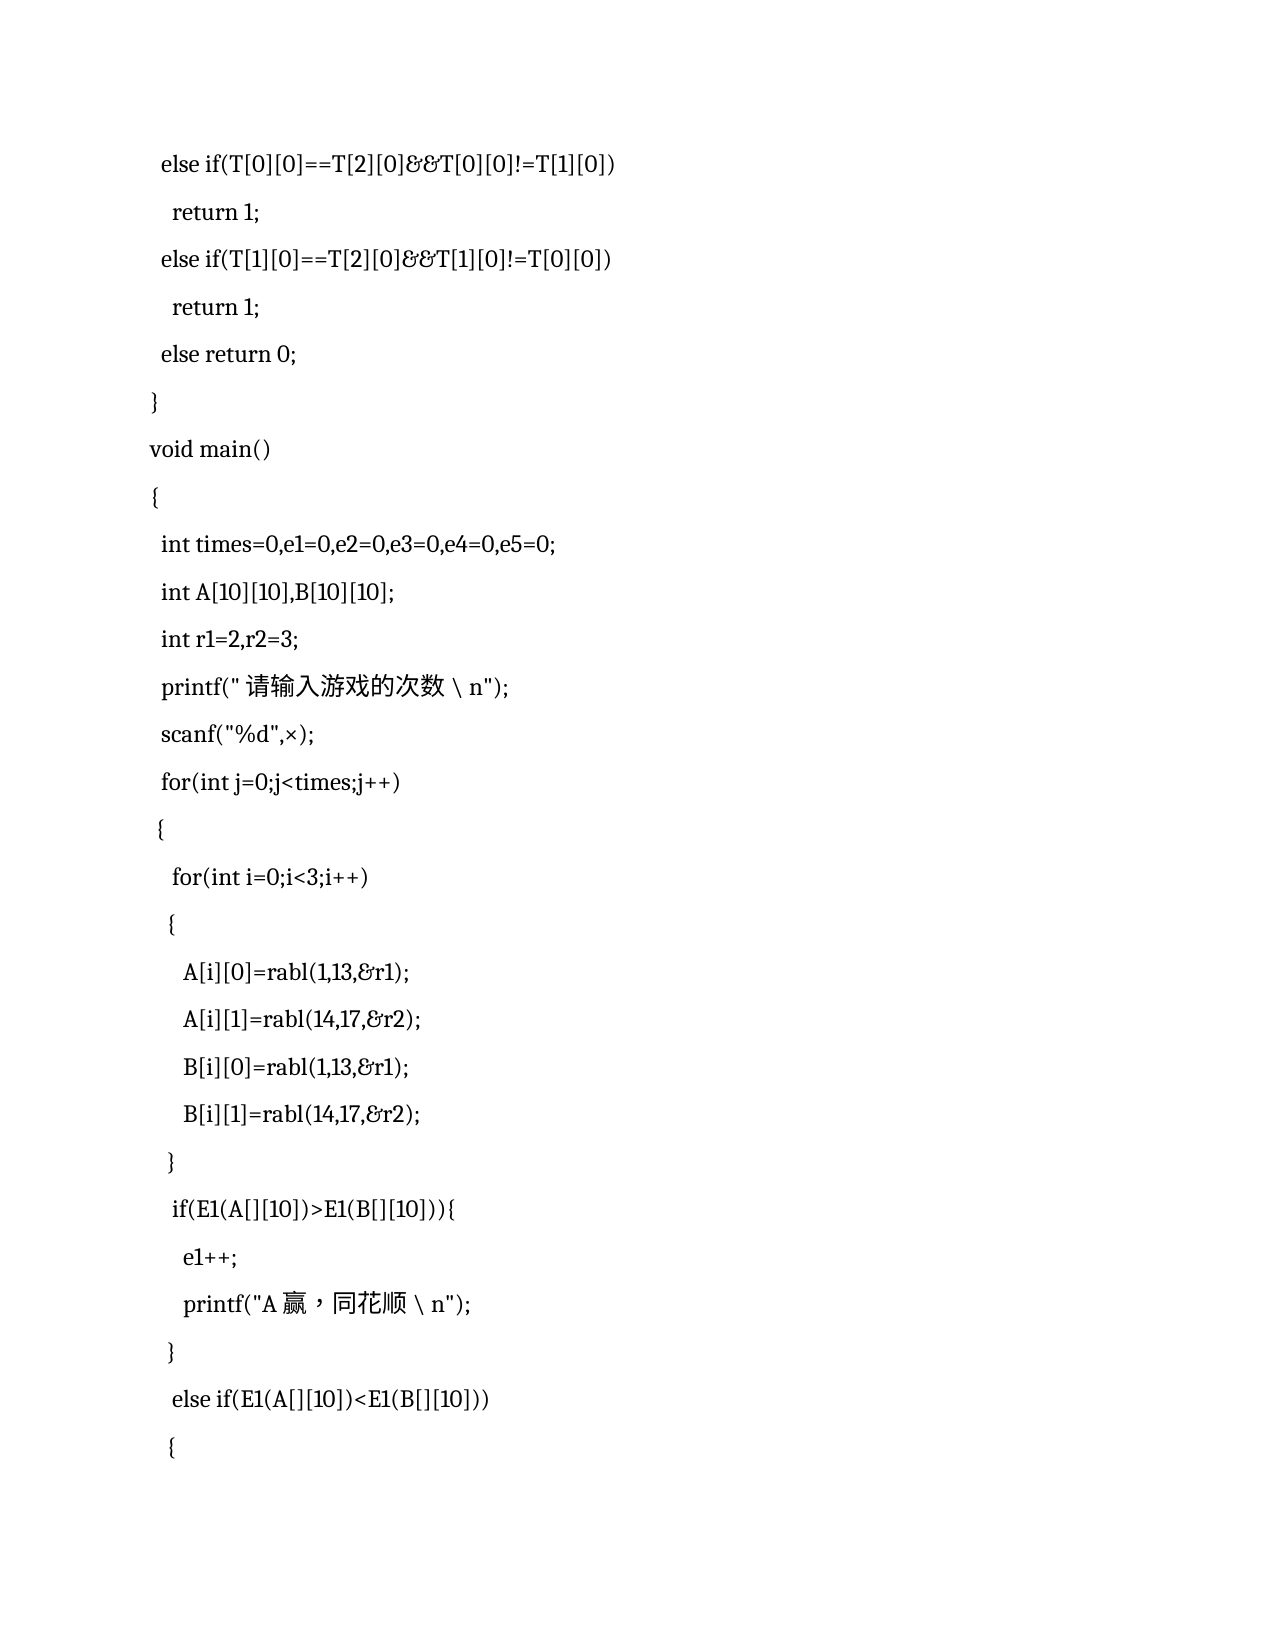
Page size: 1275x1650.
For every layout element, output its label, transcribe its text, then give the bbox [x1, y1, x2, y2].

text return 1; [150, 197, 1125, 226]
text } [150, 1337, 1125, 1366]
text else if(T[0][0]==T[2][0]&&T[0][0]!=T[1][0]) [150, 150, 1125, 179]
text } [150, 1147, 1125, 1176]
text for(int i=0;i<3;i++) [150, 862, 1125, 891]
text A[i][1]=rabl(14,17,&r2); [150, 1005, 1125, 1034]
text } [150, 387, 1125, 416]
text else if(E1(A[][10])<E1(B[][10])) [150, 1385, 1125, 1414]
text { [150, 910, 1125, 939]
text for(int j=0;j<times;j++) [150, 767, 1125, 796]
text A[i][0]=rabl(1,13,&r1); [150, 957, 1125, 986]
text B[i][0]=rabl(1,13,&r1); [150, 1052, 1125, 1081]
text e1++; [150, 1242, 1125, 1271]
text return 1; [150, 292, 1125, 321]
text { [150, 482, 1125, 511]
text B[i][1]=rabl(14,17,&r2); [150, 1100, 1125, 1129]
text void main() [150, 435, 1125, 464]
text { [150, 1432, 1125, 1461]
text int times=0,e1=0,e2=0,e3=0,e4=0,e5=0; [150, 530, 1125, 559]
text else return 0; [150, 340, 1125, 369]
text if(E1(A[][10])>E1(B[][10])){ [150, 1195, 1125, 1224]
text int A[10][10],B[10][10]; [150, 577, 1125, 606]
text else if(T[1][0]==T[2][0]&&T[1][0]!=T[0][0]) [150, 245, 1125, 274]
text printf(" 请输入游戏的次数 \ n"); [150, 672, 1125, 701]
text printf("A 赢，同花顺 \ n"); [150, 1290, 1125, 1319]
text int r1=2,r2=3; [150, 625, 1125, 654]
text scanf("%d",×); [150, 720, 1125, 749]
text { [150, 815, 1125, 844]
